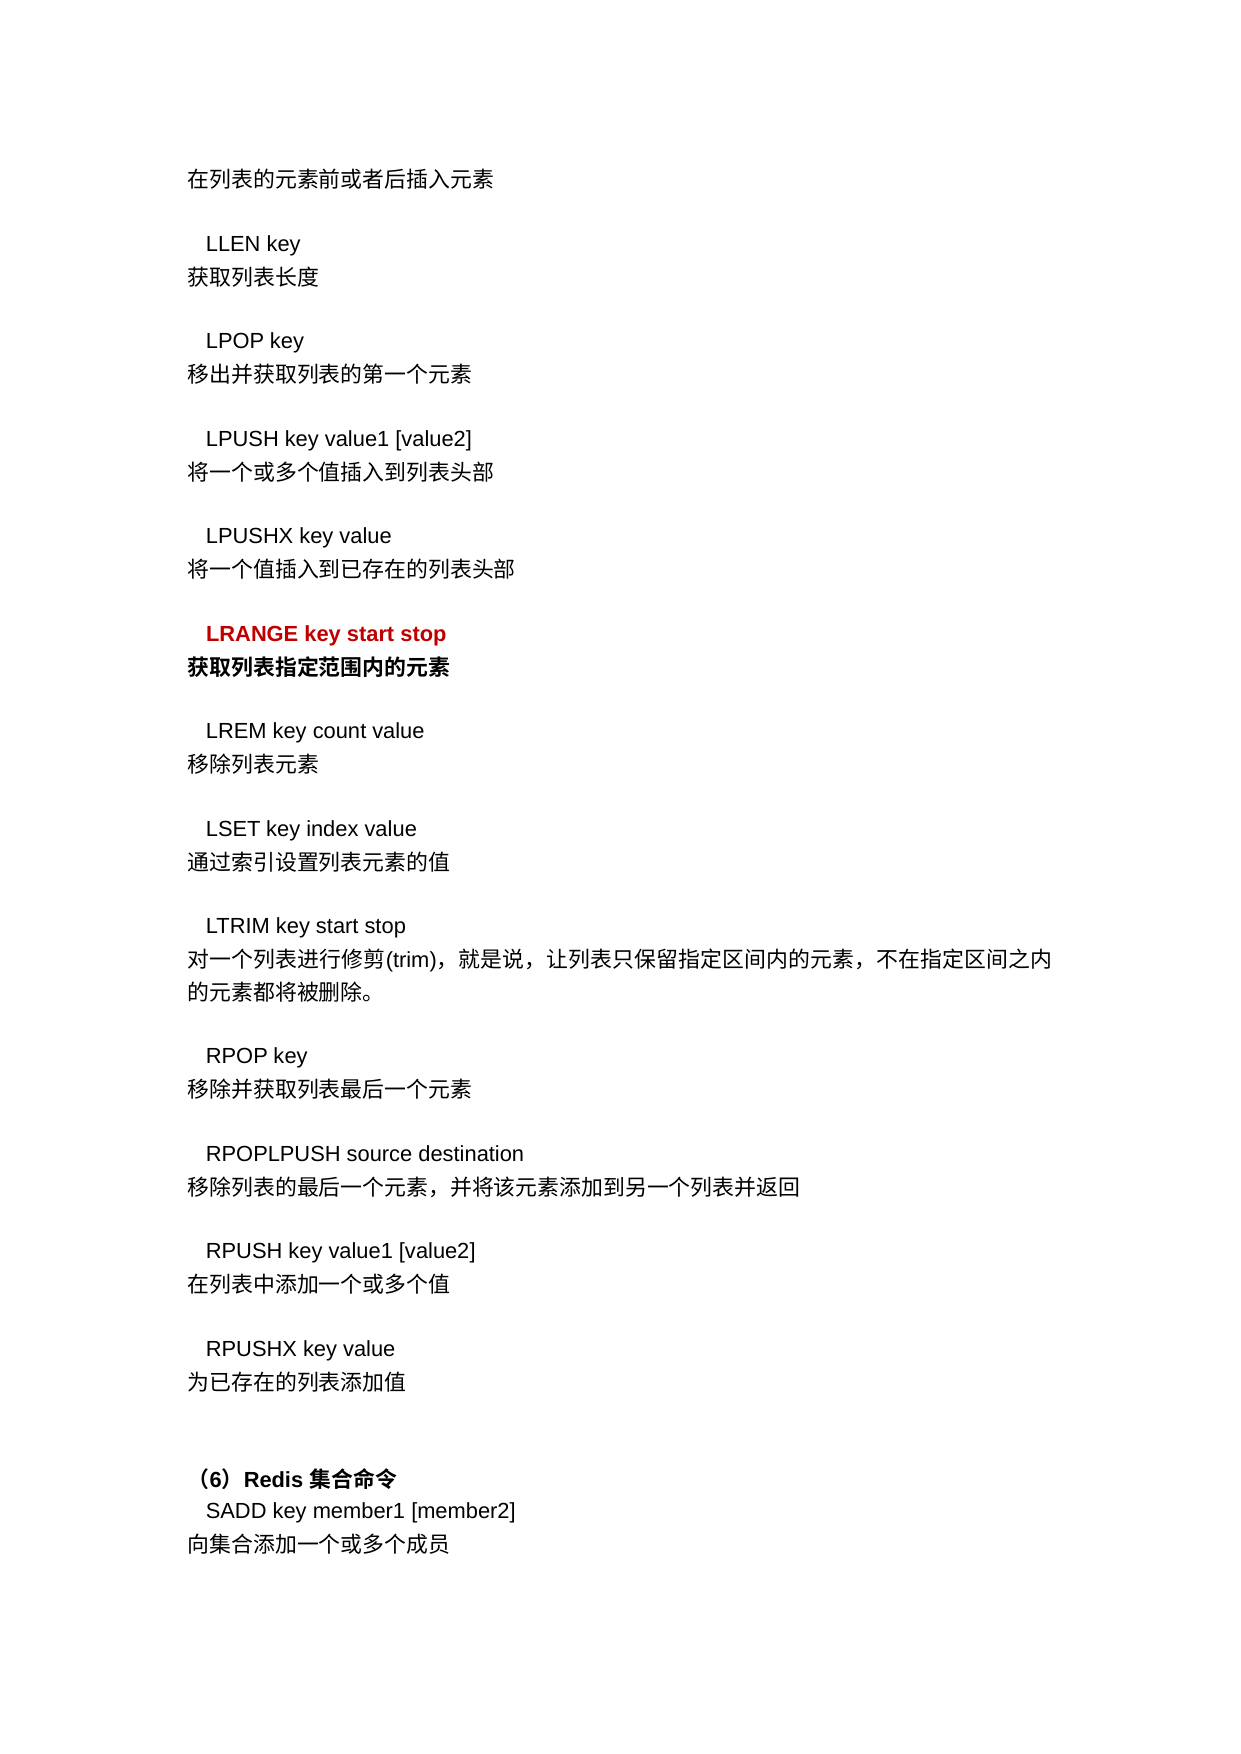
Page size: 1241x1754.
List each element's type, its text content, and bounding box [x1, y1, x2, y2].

text SADD key member1 [member2] [187, 1494, 1053, 1527]
text RPOPLPUSH source destination [187, 1137, 1053, 1169]
text LRANGE key start stop [187, 617, 1053, 649]
text LPOP key [187, 324, 1053, 357]
text （6）Redis 集合命令 [187, 1462, 1053, 1494]
text 获取列表指定范围内的元素 [187, 649, 1053, 682]
text 移出并获取列表的第一个元素 [187, 357, 1053, 389]
text RPOP key [187, 1039, 1053, 1072]
text LPUSHX key value [187, 519, 1053, 552]
text 将一个值插入到已存在的列表头部 [187, 552, 1053, 584]
text 向集合添加一个或多个成员 [187, 1527, 1053, 1559]
text RPUSH key value1 [value2] [187, 1234, 1053, 1267]
text LREM key count value [187, 714, 1053, 747]
text 移除列表的最后一个元素，并将该元素添加到另一个列表并返回 [187, 1169, 1053, 1202]
text LSET key index value [187, 812, 1053, 844]
text 在列表的元素前或者后插入元素 [187, 162, 1053, 194]
text 通过索引设置列表元素的值 [187, 844, 1053, 877]
text RPUSHX key value [187, 1332, 1053, 1364]
text 移除列表元素 [187, 747, 1053, 779]
text 获取列表长度 [187, 259, 1053, 292]
text 在列表中添加一个或多个值 [187, 1267, 1053, 1299]
text LPUSH key value1 [value2] [187, 422, 1053, 454]
text LTRIM key start stop [187, 909, 1053, 942]
text 将一个或多个值插入到列表头部 [187, 454, 1053, 487]
text 移除并获取列表最后一个元素 [187, 1072, 1053, 1104]
text 为已存在的列表添加值 [187, 1364, 1053, 1397]
text LLEN key [187, 227, 1053, 259]
text 对一个列表进行修剪(trim)，就是说，让列表只保留指定区间内的元素，不在指定区间之内的元素都将被删除。 [187, 942, 1053, 1007]
